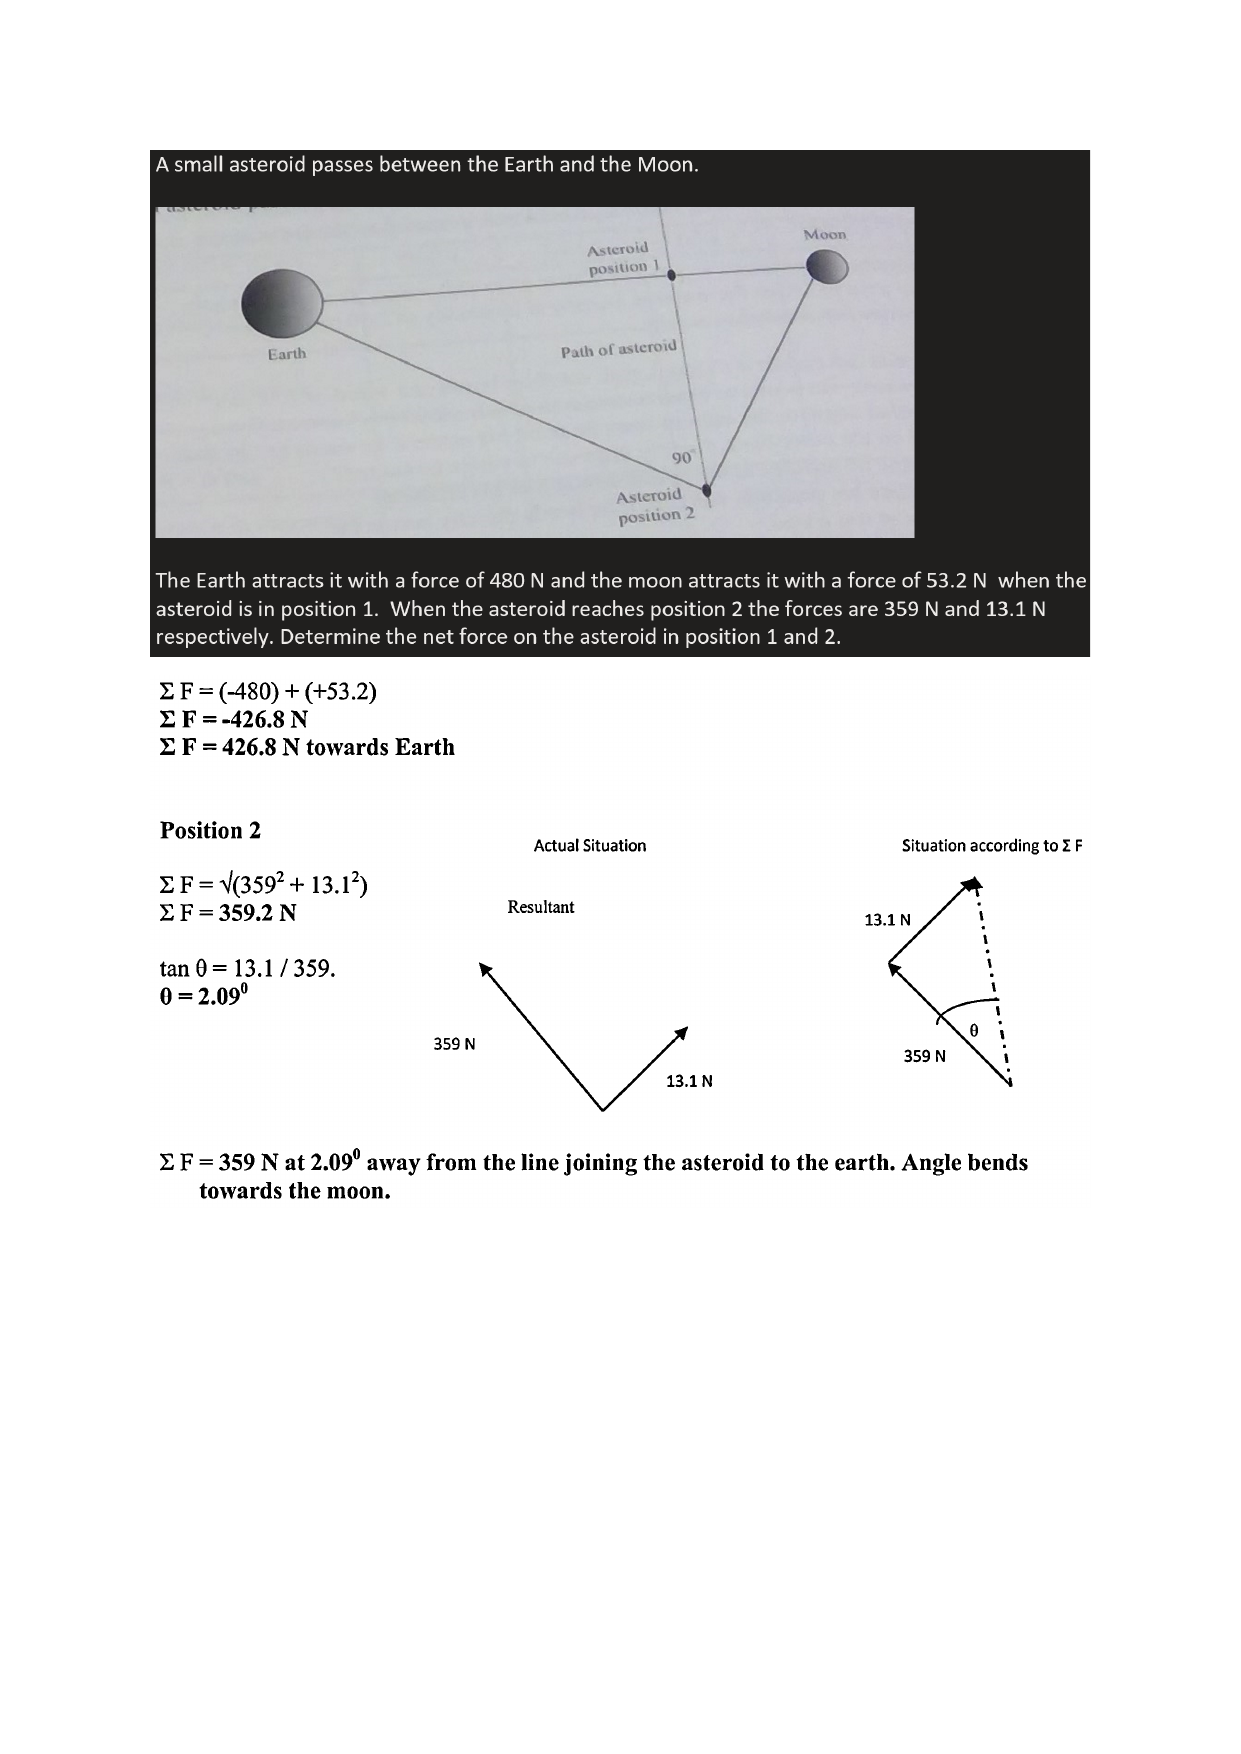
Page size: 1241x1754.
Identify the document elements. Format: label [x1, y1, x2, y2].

picture [150, 150, 1091, 657]
